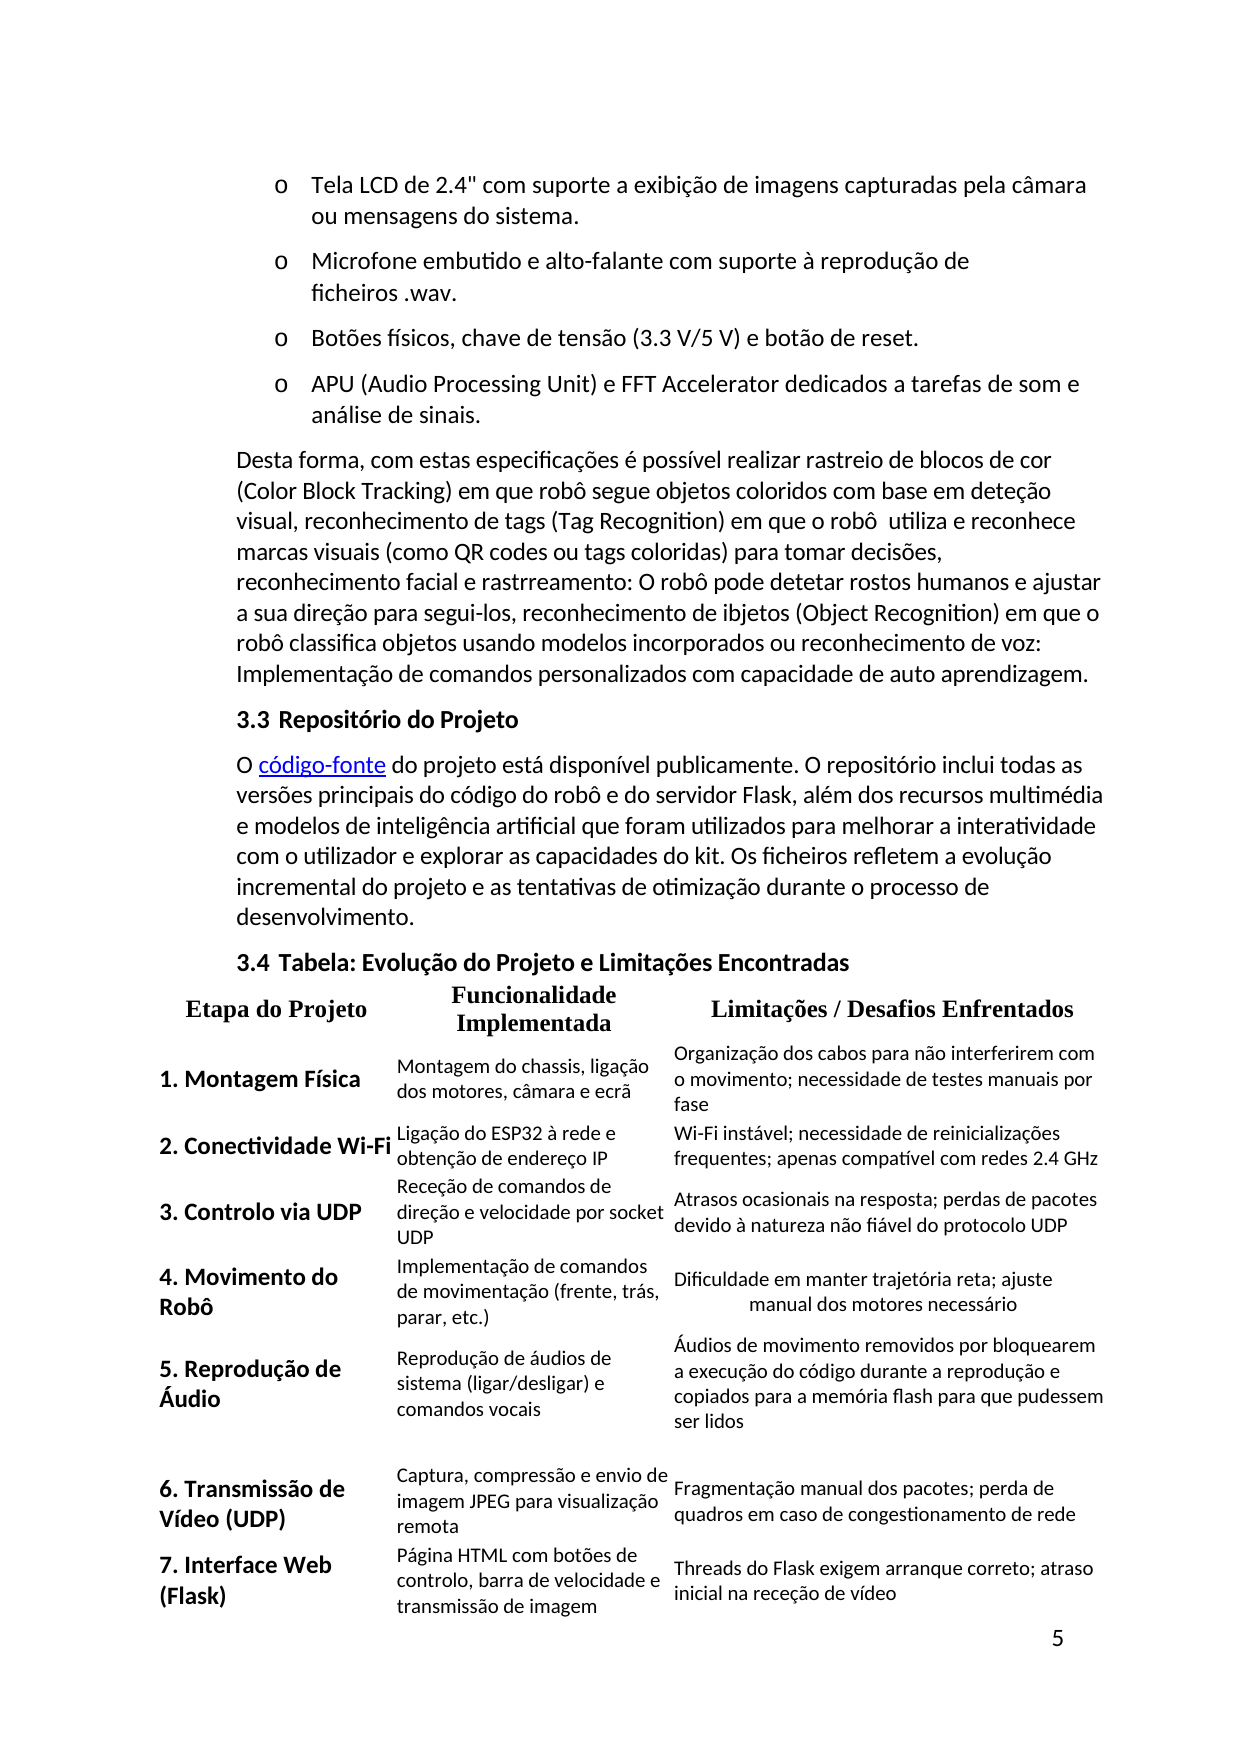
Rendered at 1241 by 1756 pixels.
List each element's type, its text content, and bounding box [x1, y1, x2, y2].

table_cell Montagem do chassis, ligação dos motores, câmara e ecrã [395, 1039, 672, 1118]
subtitle Botões físicos, chave de tensão (3.3 V/5 V) e botão de reset. [274, 322, 1107, 354]
table_cell Fragmentação manual dos pacotes; perda de quadros em caso de congestionamento de rede [673, 1436, 1112, 1540]
table_cell Threads do Flask exigem arranque correto; atraso inicial na receção de vídeo [673, 1540, 1112, 1620]
table_header Etapa do Projeto [158, 978, 395, 1039]
subtitle Desta forma, com estas especificações é possível realizar rastreio de blocos de cor (Color Block Tracking) em que robô segue objetos coloridos com base em deteção visual, reconhecimento de tags (Tag Recognition) em que o robô utiliza e reconhece marcas visuais (como QR codes ou tags coloridas) para tomar decisões, reconhecimento facial e rastrreamento: O robô pode detetar rostos humanos e ajustar a sua direção para segui-los, reconhecimento de ibjetos (Object Recognition) em que o robô classifica objetos usando modelos incorporados ou reconhecimento de voz: Implementação de comandos personalizados com capacidade de auto aprendizagem. [236, 444, 1107, 689]
table_cell Atrasos ocasionais na resposta; perdas de pacotes devido à natureza não fiável do protocolo UDP [673, 1172, 1112, 1251]
table_cell 4. Movimento do Robô [158, 1251, 395, 1331]
subtitle Tabela: Evolução do Projeto e Limitações Encontradas [236, 946, 1107, 978]
table_cell Página HTML com botões de controlo, barra de velocidade e transmissão de imagem [395, 1540, 672, 1620]
table_cell 6. Transmissão de Vídeo (UDP) [158, 1436, 395, 1540]
subtitle APU (Audio Processing Unit) e FFT Accelerator dedicados a tarefas de som e análise de sinais. [274, 368, 1107, 430]
table_cell Organização dos cabos para não interferirem com o movimento; necessidade de testes manuais por fase [673, 1039, 1112, 1118]
table_cell Captura, compressão e envio de imagem JPEG para visualização remota [395, 1436, 672, 1540]
subtitle Repositório do Projeto [236, 703, 1107, 735]
table_cell Reprodução de áudios de sistema (ligar/desligar) e comandos vocais [395, 1331, 672, 1436]
table_cell 2. Conectividade Wi-Fi [158, 1118, 395, 1172]
table_cell 7. Interface Web (Flask) [158, 1540, 395, 1620]
table_cell 1. Montagem Física [158, 1039, 395, 1118]
table_cell Dificuldade em manter trajetória reta; ajuste manual dos motores necessário [673, 1251, 1112, 1331]
subtitle O código-fonte do projeto está disponível publicamente. O repositório inclui todas as versões principais do código do robô e do servidor Flask, além dos recursos multimédia e modelos de inteligência artificial que foram utilizados para melhorar a interatividade com o utilizador e explorar as capacidades do kit. Os ficheiros refletem a evolução incremental do projeto e as tentativas de otimização durante o processo de desenvolvimento. [236, 749, 1107, 932]
table_cell Ligação do ESP32 à rede e obtenção de endereço IP [395, 1118, 672, 1172]
table_cell Implementação de comandos de movimentação (frente, trás, parar, etc.) [395, 1251, 672, 1331]
table_cell Receção de comandos de direção e velocidade por socket UDP [395, 1172, 672, 1251]
subtitle Tela LCD de 2.4" com suporte a exibição de imagens capturadas pela câmara ou mensagens do sistema. [274, 169, 1107, 231]
table_cell 3. Controlo via UDP [158, 1172, 395, 1251]
table_cell Áudios de movimento removidos por bloquearem a execução do código durante a reprodução e copiados para a memória flash para que pudessem ser lidos [673, 1331, 1112, 1436]
table_header Limitações / Desafios Enfrentados [673, 978, 1112, 1039]
table_header Funcionalidade Implementada [395, 978, 672, 1039]
table_cell 5. Reprodução de Áudio [158, 1331, 395, 1436]
table_cell Wi-Fi instável; necessidade de reinicializações frequentes; apenas compatível com redes 2.4 GHz [673, 1118, 1112, 1172]
subtitle Microfone embutido e alto-falante com suporte à reprodução de ficheiros .wav. [274, 245, 1107, 308]
